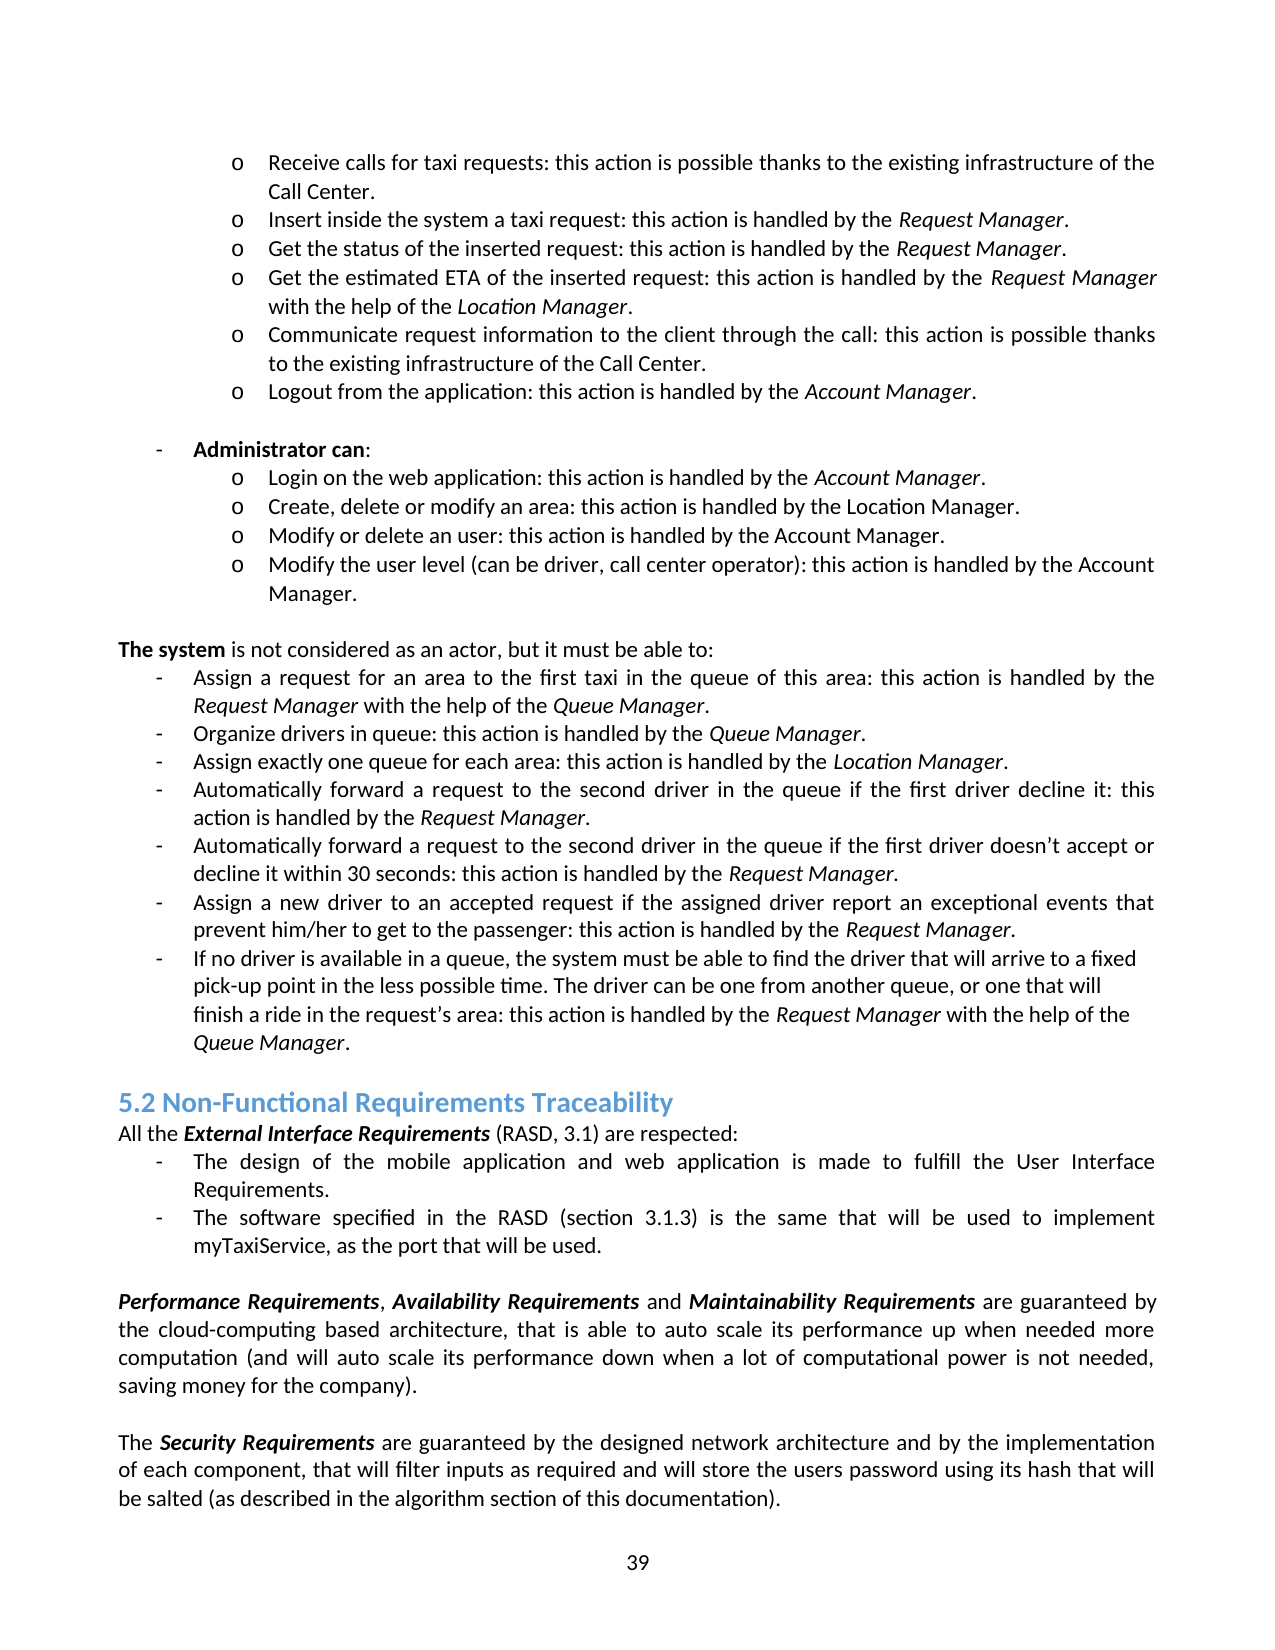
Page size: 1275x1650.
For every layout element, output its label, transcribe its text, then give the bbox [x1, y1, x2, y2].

list Communicate request information to the client through the call: this action is possible thanks to the existing infrastructure of the Call Center. [231, 320, 1157, 377]
text All the External Interface Requirements (RASD, 3.1) are respected: [118, 1119, 1157, 1147]
list Modify or delete an user: this action is handled by the Account Manager. [231, 521, 1157, 550]
list Get the status of the inserted request: this action is handled by the Request Manager. [231, 234, 1157, 263]
list Logout from the application: this action is handled by the Account Manager. [231, 377, 1157, 407]
text 5.2 Non-Functional Requirements Traceability [118, 1084, 1157, 1119]
list Assign a new driver to an accepted request if the assigned driver report an exceptional events that prevent him/her to get to the passenger: this action is handled by the Request Manager. [156, 888, 1157, 944]
list Automatically forward a request to the second driver in the queue if the first driver doesn’t accept or decline it within 30 seconds: this action is handled by the Request Manager. [156, 832, 1157, 888]
text The system is not considered as an actor, but it must be able to: [118, 635, 1157, 663]
list Login on the web application: this action is handled by the Account Manager. [231, 463, 1157, 492]
list Modify the user level (can be driver, call center operator): this action is handled by the Account Manager. [231, 550, 1157, 607]
list The design of the mobile application and web application is made to fulfill the User Interface Requirements. [156, 1147, 1157, 1203]
text Performance Requirements, Availability Requirements and Maintainability Requirements are guaranteed by the cloud-computing based architecture, that is able to auto scale its performance up when needed more computation (and will auto scale its performance down when a lot of computational power is not needed, saving money for the company). [118, 1287, 1157, 1399]
list Get the estimated ETA of the inserted request: this action is handled by the Request Manager with the help of the Location Manager. [231, 263, 1157, 320]
list Create, delete or modify an area: this action is handled by the Location Manager. [231, 492, 1157, 521]
list Automatically forward a request to the second driver in the queue if the first driver decline it: this action is handled by the Request Manager. [156, 776, 1157, 832]
list Administrator can: [156, 435, 1157, 463]
list Organize drivers in queue: this action is handled by the Queue Manager. [156, 719, 1157, 747]
list The software specified in the RASD (section 3.1.3) is the same that will be used to implement myTaxiService, as the port that will be used. [156, 1203, 1157, 1259]
list Insert inside the system a taxi request: this action is handled by the Request Manager. [231, 205, 1157, 234]
list Assign exactly one queue for each area: this action is handled by the Location Manager. [156, 747, 1157, 776]
list Assign a request for an area to the first taxi in the queue of this area: this action is handled by the Request Manager with the help of the Queue Manager. [156, 663, 1157, 719]
list If no driver is available in a queue, the system must be able to find the driver that will arrive to a fixed pick-up point in the less possible time. The driver can be one from another queue, or one that will finish a ride in the request’s area: this action is handled by the Request Manager with the help of the Queue Manager. [156, 944, 1157, 1056]
list Receive calls for taxi requests: this action is possible thanks to the existing infrastructure of the Call Center. [231, 148, 1157, 205]
